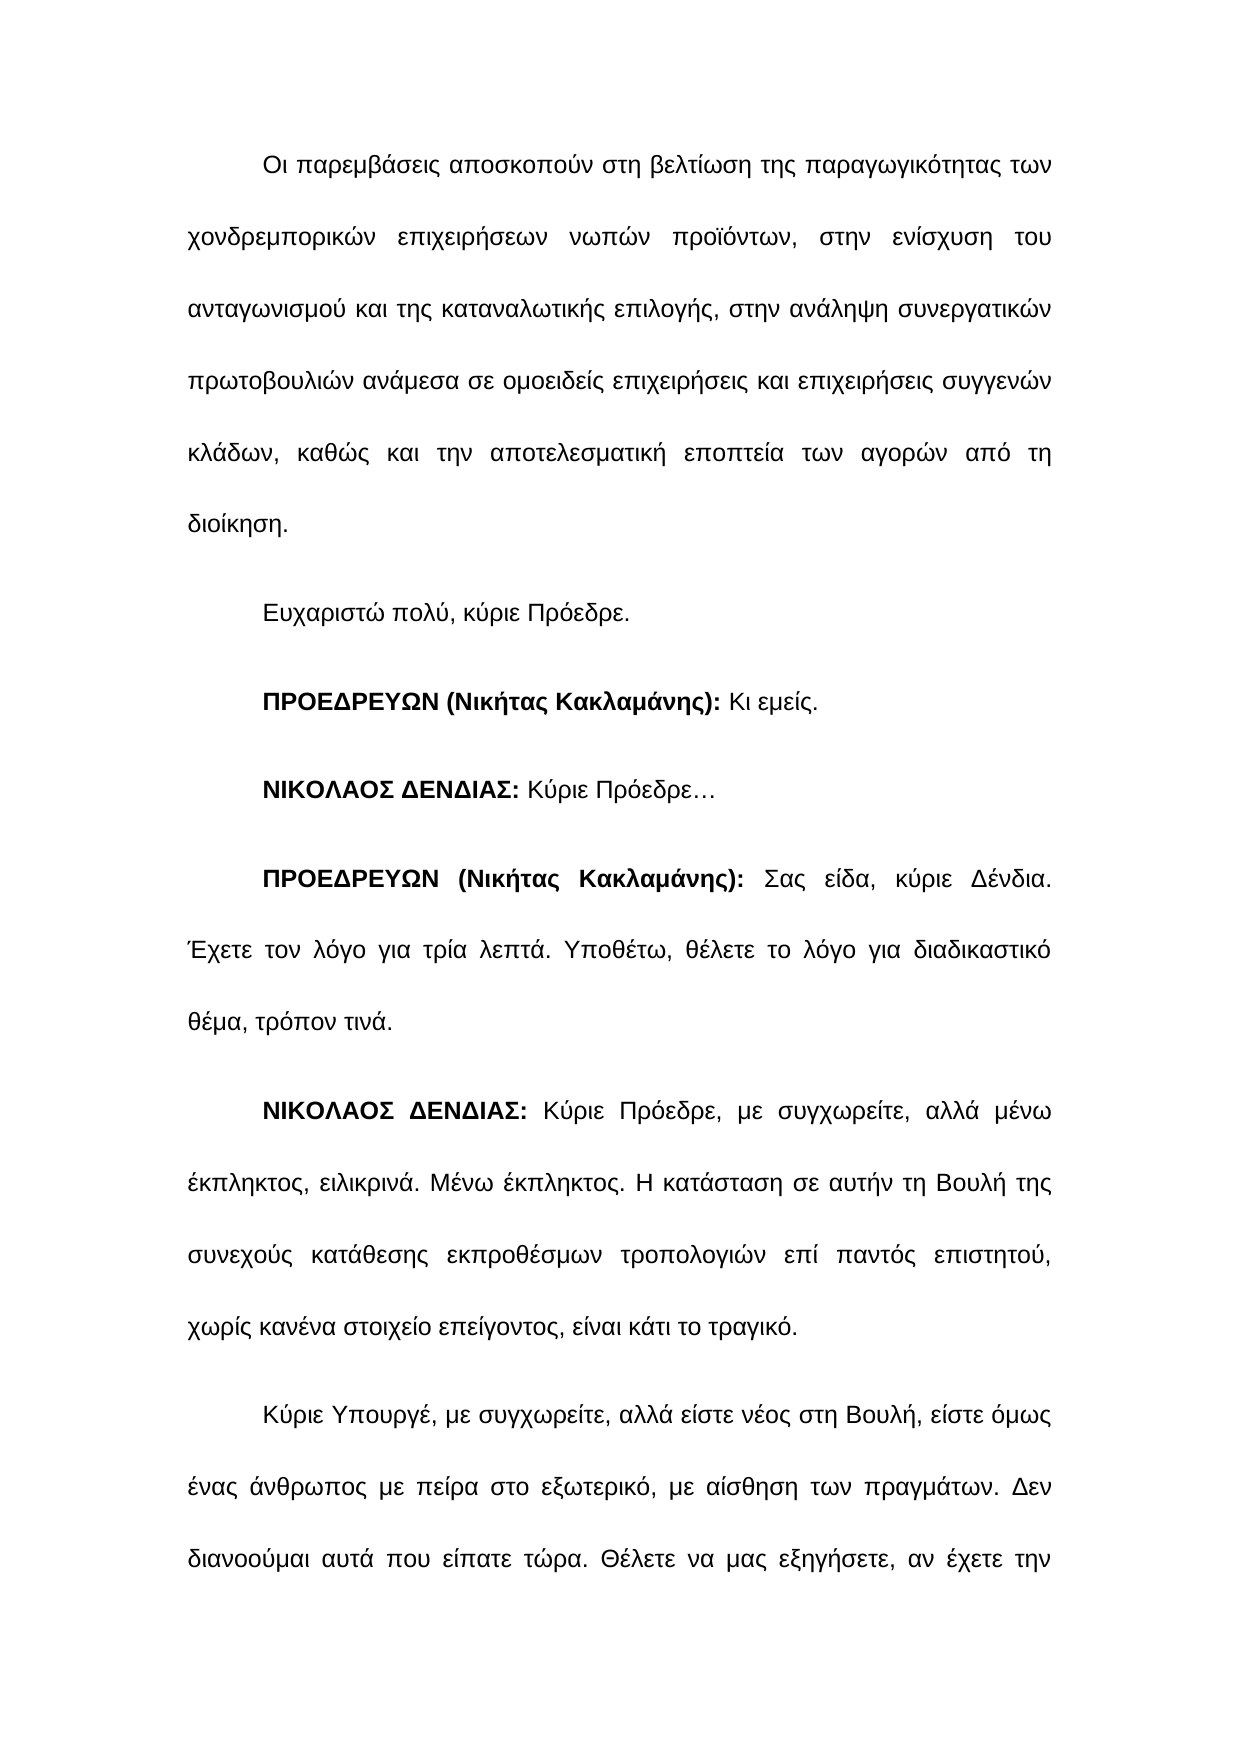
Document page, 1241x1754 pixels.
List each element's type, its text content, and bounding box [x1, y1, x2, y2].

text ΝΙΚΟΛΑΟΣ ΔΕΝΔΙΑΣ: Κύριε Πρόεδρε, με συγχωρείτε, αλλά μένω έκπληκτος, ειλικρινά. Μένω έκπληκτος. Η κατάσταση σε αυτήν τη Βουλή της συνεχούς κατάθεσης εκπροθέσμων τροπολογιών επί παντός επιστητού, χωρίς κανένα στοιχείο επείγοντος, είναι κάτι το τραγικό. [187, 1096, 1053, 1340]
text ΠΡΟΕΔΡΕΥΩΝ (Νικήτας Κακλαμάνης): Σας είδα, κύριε Δένδια. Έχετε τον λόγο για τρία λεπτά. Υποθέτω, θέλετε το λόγο για διαδικαστικό θέμα, τρόπον τινά. [187, 863, 1053, 1036]
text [187, 1400, 1053, 1572]
text ΠΡΟΕΔΡΕΥΩΝ (Νικήτας Κακλαμάνης): Κι εμείς. [187, 686, 1053, 715]
text Οι παρεμβάσεις αποσκοπούν στη βελτίωση της παραγωγικότητας των χονδρεμπορικών επιχειρήσεων νωπών προϊόντων, στην ενίσχυση του ανταγωνισμού και της καταναλωτικής επιλογής, στην ανάληψη συνεργατικών πρωτοβουλιών ανάμεσα σε ομοειδείς επιχειρήσεις και επιχειρήσεις συγγενών κλάδων, καθώς και την αποτελεσματική εποπτεία των αγορών από τη διοίκηση. [187, 150, 1053, 538]
text ΝΙΚΟΛΑΟΣ ΔΕΝΔΙΑΣ: Κύριε Πρόεδρε… [187, 775, 1053, 804]
text Ευχαριστώ πολύ, κύριε Πρόεδρε. [187, 598, 1053, 627]
